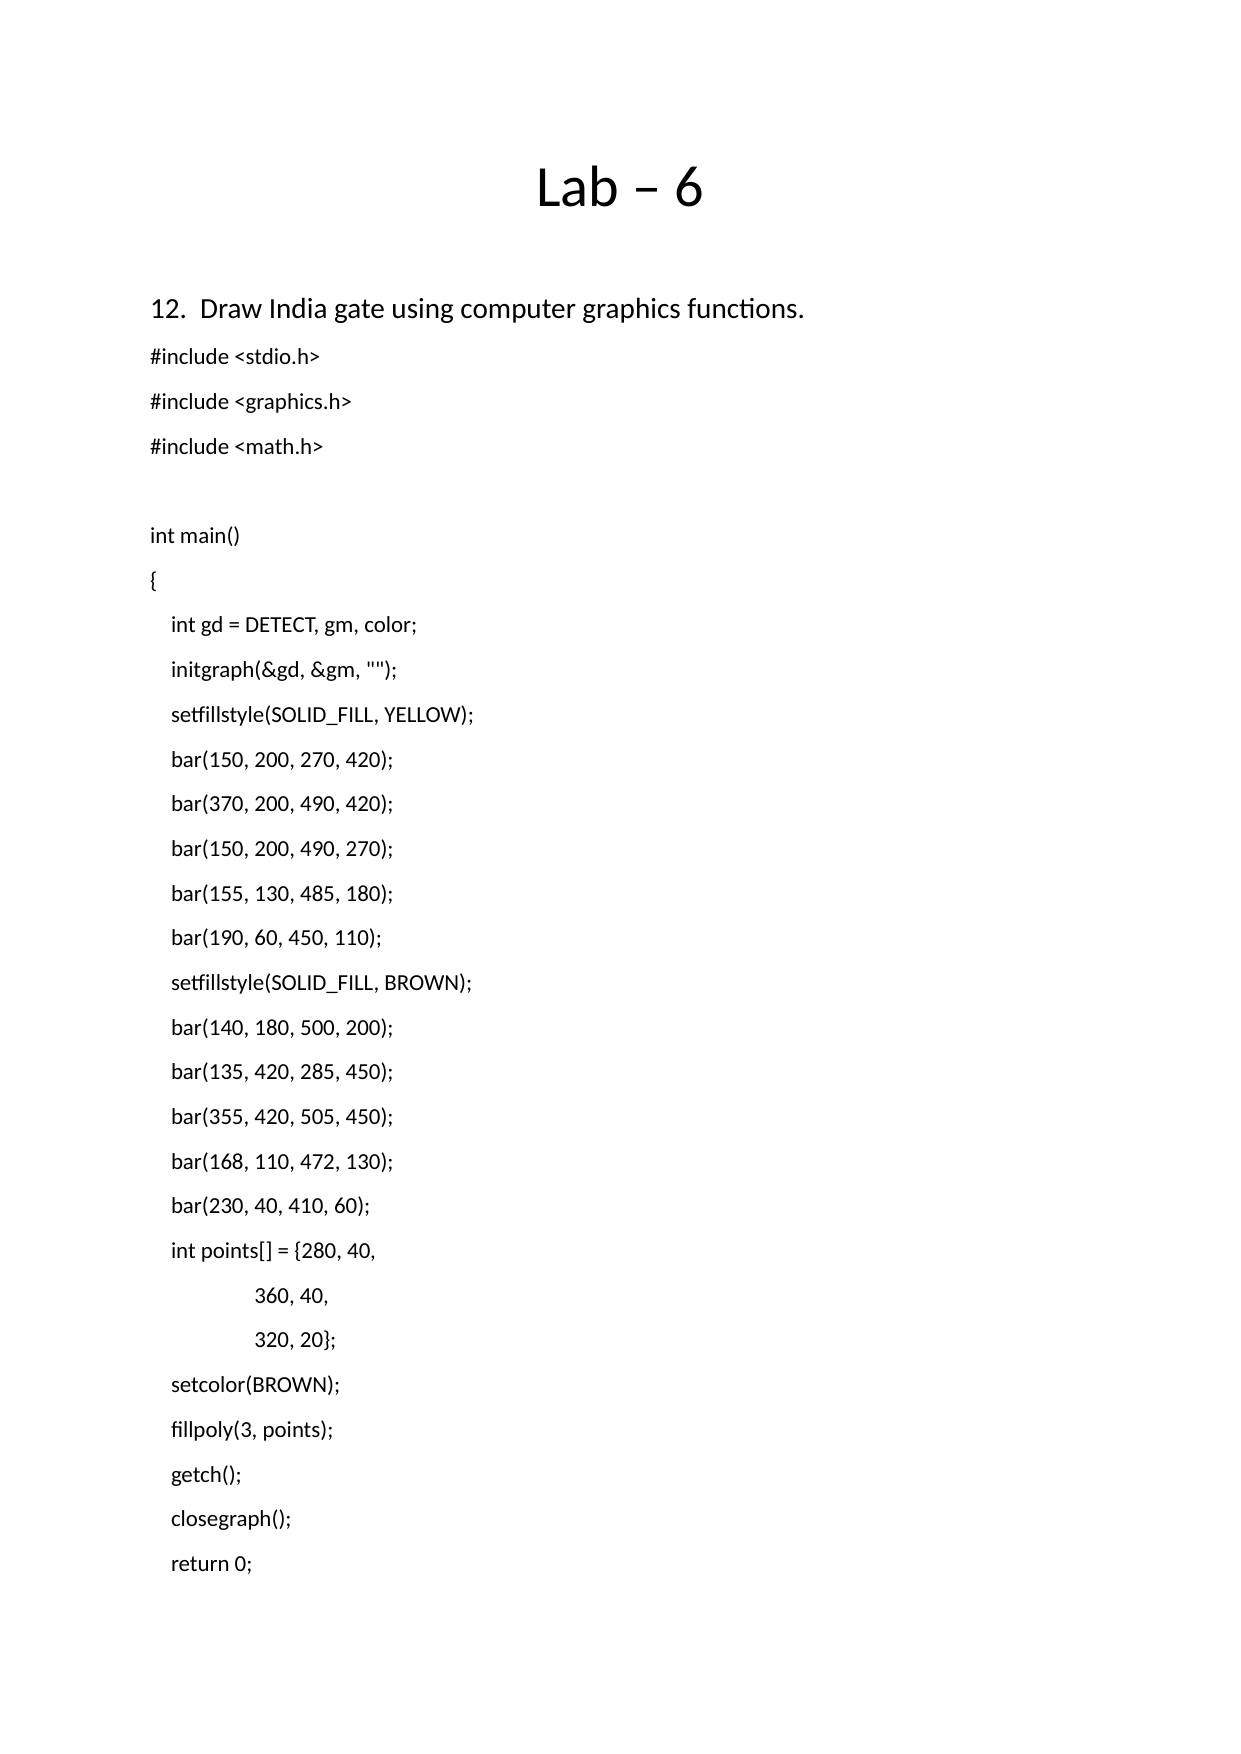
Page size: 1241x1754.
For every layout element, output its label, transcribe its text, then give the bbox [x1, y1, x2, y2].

text setfillstyle(SOLID_FILL, YELLOW); [150, 700, 1090, 728]
text bar(168, 110, 472, 130); [150, 1147, 1090, 1175]
text setfillstyle(SOLID_FILL, BROWN); [150, 968, 1090, 996]
text closegraph(); [150, 1504, 1090, 1532]
text getch(); [150, 1460, 1090, 1488]
text #include <graphics.h> [150, 387, 1090, 415]
text bar(140, 180, 500, 200); [150, 1013, 1090, 1041]
text bar(150, 200, 270, 420); [150, 745, 1090, 773]
text 360, 40, [150, 1281, 1090, 1309]
text { [150, 566, 1090, 594]
text setcolor(BROWN); [150, 1370, 1090, 1398]
text bar(150, 200, 490, 270); [150, 834, 1090, 862]
text bar(230, 40, 410, 60); [150, 1192, 1090, 1219]
text fillpoly(3, points); [150, 1415, 1090, 1443]
text 12. Draw India gate using computer graphics functions. [150, 290, 1090, 326]
text bar(190, 60, 450, 110); [150, 923, 1090, 951]
text 320, 20}; [150, 1326, 1090, 1354]
text bar(135, 420, 285, 450); [150, 1057, 1090, 1086]
text initgraph(&gd, &gm, ""); [150, 655, 1090, 683]
text Lab – 6 [150, 150, 1090, 221]
text bar(155, 130, 485, 180); [150, 879, 1090, 907]
text bar(370, 200, 490, 420); [150, 789, 1090, 817]
text #include <math.h> [150, 432, 1090, 460]
text return 0; [150, 1549, 1090, 1577]
text int gd = DETECT, gm, color; [150, 611, 1090, 639]
text int points[] = {280, 40, [150, 1236, 1090, 1264]
text #include <stdio.h> [150, 342, 1090, 371]
text int main() [150, 521, 1090, 549]
text bar(355, 420, 505, 450); [150, 1102, 1090, 1130]
